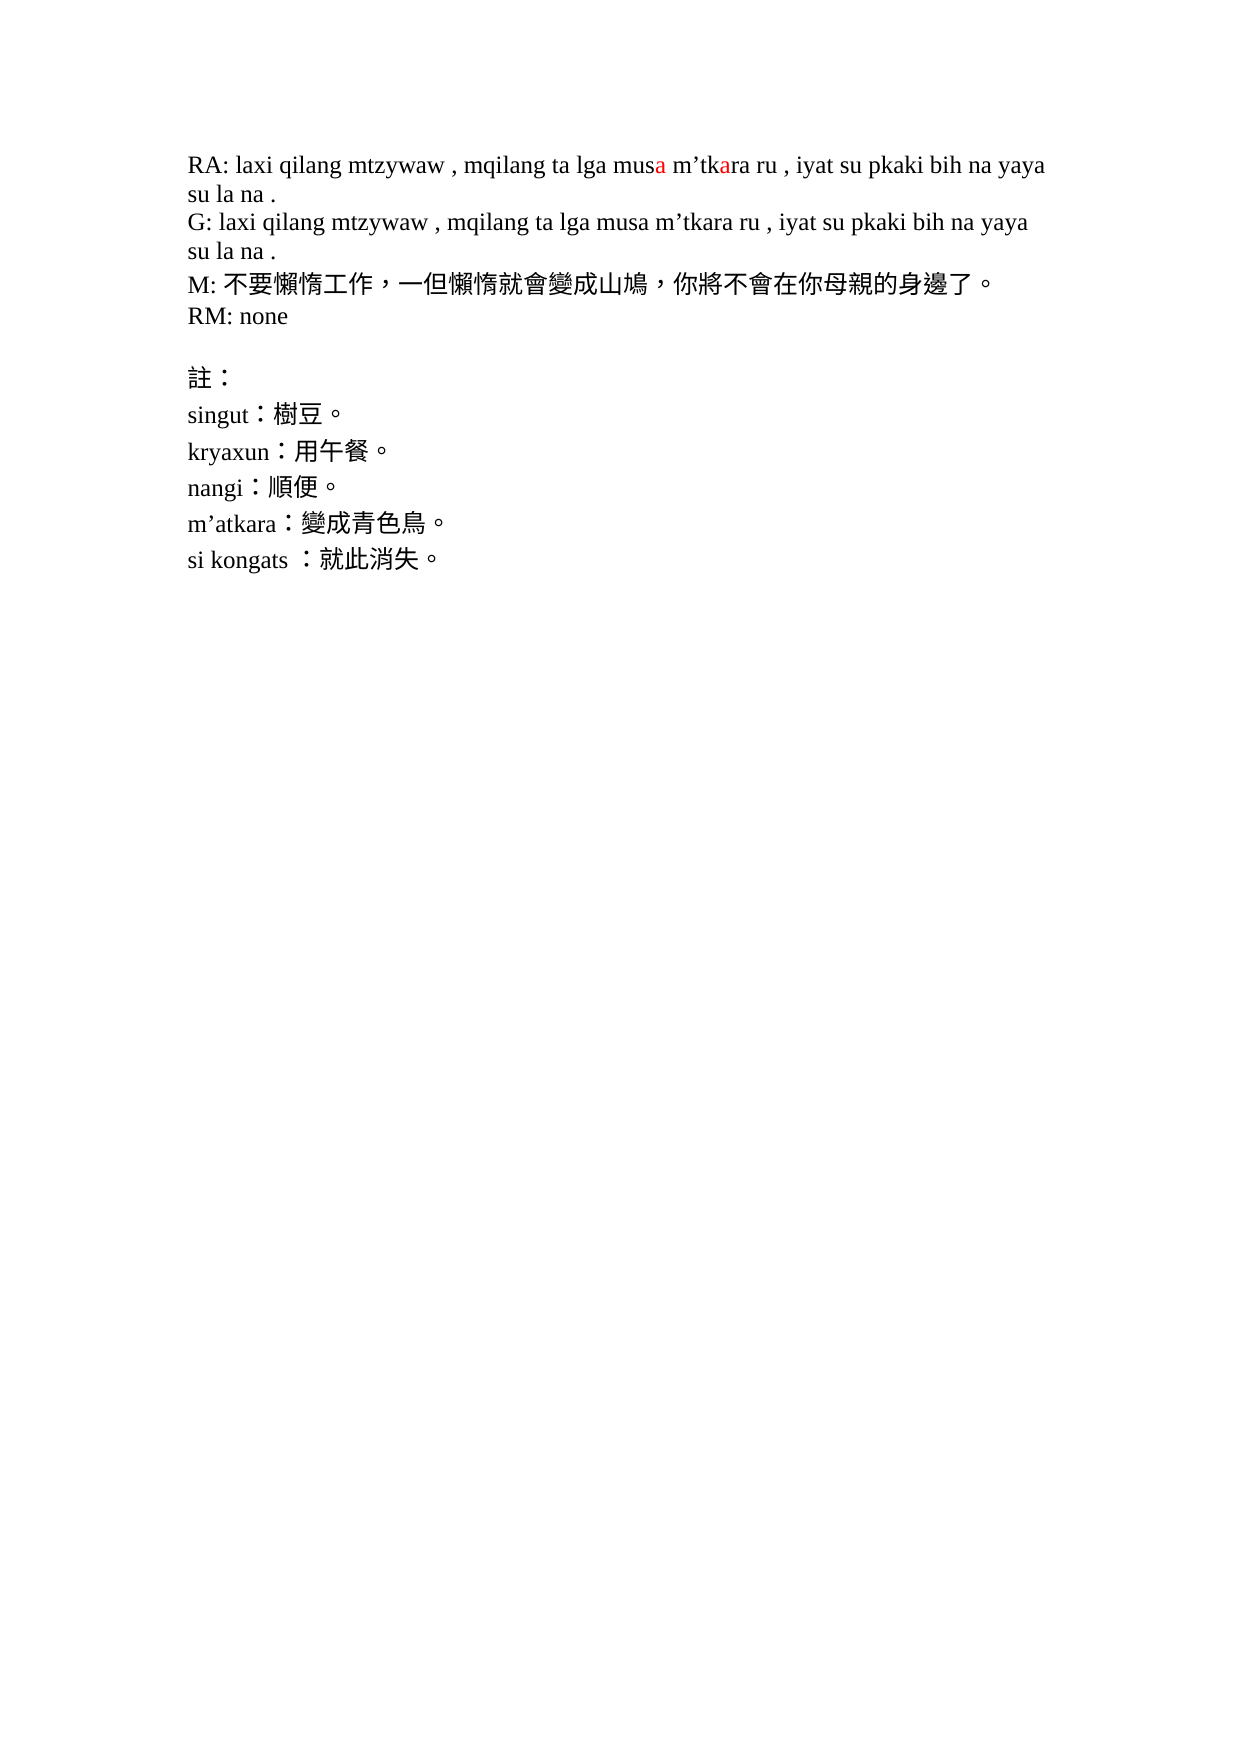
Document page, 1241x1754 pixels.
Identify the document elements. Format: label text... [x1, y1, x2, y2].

text G: laxi qilang mtzywaw , mqilang ta lga musa m’tkara ru , iyat su pkaki bih na yaya su la na . [187, 207, 1053, 265]
text si kongats ：就此消失。 [187, 540, 1053, 576]
text m’atkara：變成青色鳥。 [187, 504, 1053, 540]
text M: 不要懶惰工作，一但懶惰就會變成山鳩，你將不會在你母親的身邊了。 [187, 265, 1053, 301]
text nangi：順便。 [187, 467, 1053, 504]
text 註： [187, 359, 1053, 395]
text kryaxun：用午餐。 [187, 431, 1053, 467]
text RA: laxi qilang mtzywaw , mqilang ta lga musa m’tkara ru , iyat su pkaki bih na yaya su la na . [187, 150, 1053, 207]
text RM: none [187, 301, 1053, 330]
text singut：樹豆。 [187, 395, 1053, 431]
